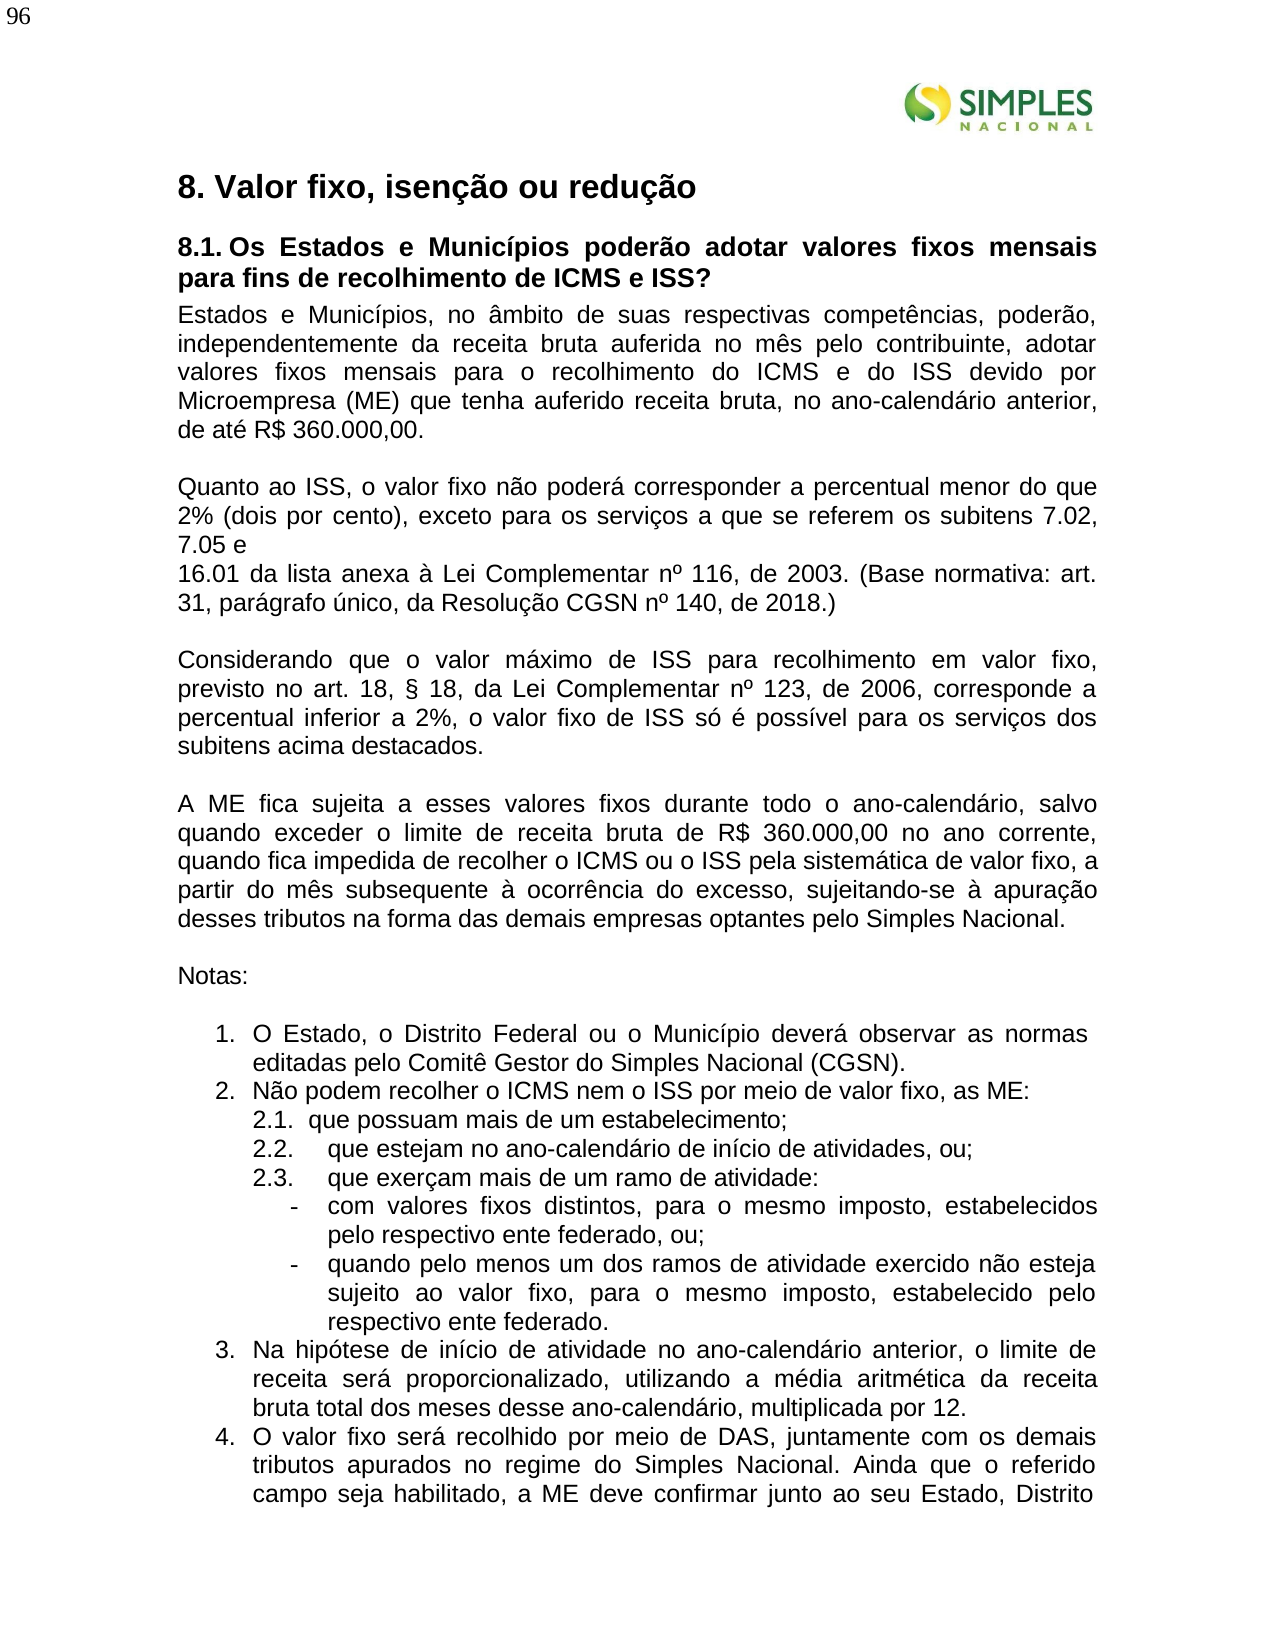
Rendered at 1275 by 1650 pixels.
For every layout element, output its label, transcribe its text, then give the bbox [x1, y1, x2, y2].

list com valores fixos distintos, para o mesmo imposto, estabelecidos pelo respectivo ente federado, ou; [290, 1191, 1098, 1249]
list quando pelo menos um dos ramos de atividade exercido não esteja sujeito ao valor fixo, para o mesmo imposto, estabelecido pelo respectivo ente federado. [290, 1249, 1097, 1335]
text Quanto ao ISS, o valor fixo não poderá corresponder a percentual menor do que 2% (dois por cento), exceto para os serviços a que se referem os subitens 7.02, 7.05 e [177, 472, 1098, 559]
list O Estado, o Distrito Federal ou o Município deverá observar as normas editadas pelo Comitê Gestor do Simples Nacional (CGSN). [215, 1019, 1097, 1076]
subtitle Os Estados e Municípios poderão adotar valores fixos mensais para fins de recolhimento de ICMS e ISS? [177, 231, 1098, 293]
list O valor fixo será recolhido por meio de DAS, juntamente com os demais tributos apurados no regime do Simples Nacional. Ainda que o referido campo seja habilitado, a ME deve confirmar junto ao seu Estado, Distrito [215, 1422, 1098, 1508]
text 16.01 da lista anexa à Lei Complementar nº 116, de 2003. (Base normativa: art. 31, parágrafo único, da Resolução CGSN nº 140, de 2018.) [177, 559, 1097, 616]
list Na hipótese de início de atividade no ano-calendário anterior, o limite de receita será proporcionalizado, utilizando a média aritmética da receita bruta total dos meses desse ano-calendário, multiplicada por 12. [215, 1335, 1098, 1422]
text A ME fica sujeita a esses valores fixos durante todo o ano-calendário, salvo quando exceder o limite de receita bruta de R$ 360.000,00 no ano corrente, quando fica impedida de recolher o ICMS ou o ISS pela sistemática de valor fixo, a partir do mês subsequente à ocorrência do excesso, sujeitando-se à apuração desses tributos na forma das demais empresas optantes pelo Simples Nacional. [177, 789, 1098, 932]
text Notas: [177, 961, 1125, 990]
text Estados e Municípios, no âmbito de suas respectivas competências, poderão, independentemente da receita bruta auferida no mês pelo contribuinte, adotar valores fixos mensais para o recolhimento do ICMS e do ISS devido por Microempresa (ME) que tenha auferido receita bruta, no ano-calendário anterior, de até R$ 360.000,00. [177, 300, 1098, 444]
subtitle Valor fixo, isenção ou redução [177, 167, 1125, 206]
list que possuam mais de um estabelecimento; [252, 1105, 1125, 1134]
list que estejam no ano-calendário de início de atividades, ou; [252, 1134, 1125, 1163]
list que exerçam mais de um ramo de atividade: [252, 1163, 1125, 1191]
picture [897, 82, 1098, 139]
list Não podem recolher o ICMS nem o ISS por meio de valor fixo, as ME: [215, 1076, 1125, 1105]
text Considerando que o valor máximo de ISS para recolhimento em valor fixo, previsto no art. 18, § 18, da Lei Complementar nº 123, de 2006, corresponde a percentual inferior a 2%, o valor fixo de ISS só é possível para os serviços dos subitens acima destacados. [177, 645, 1098, 760]
